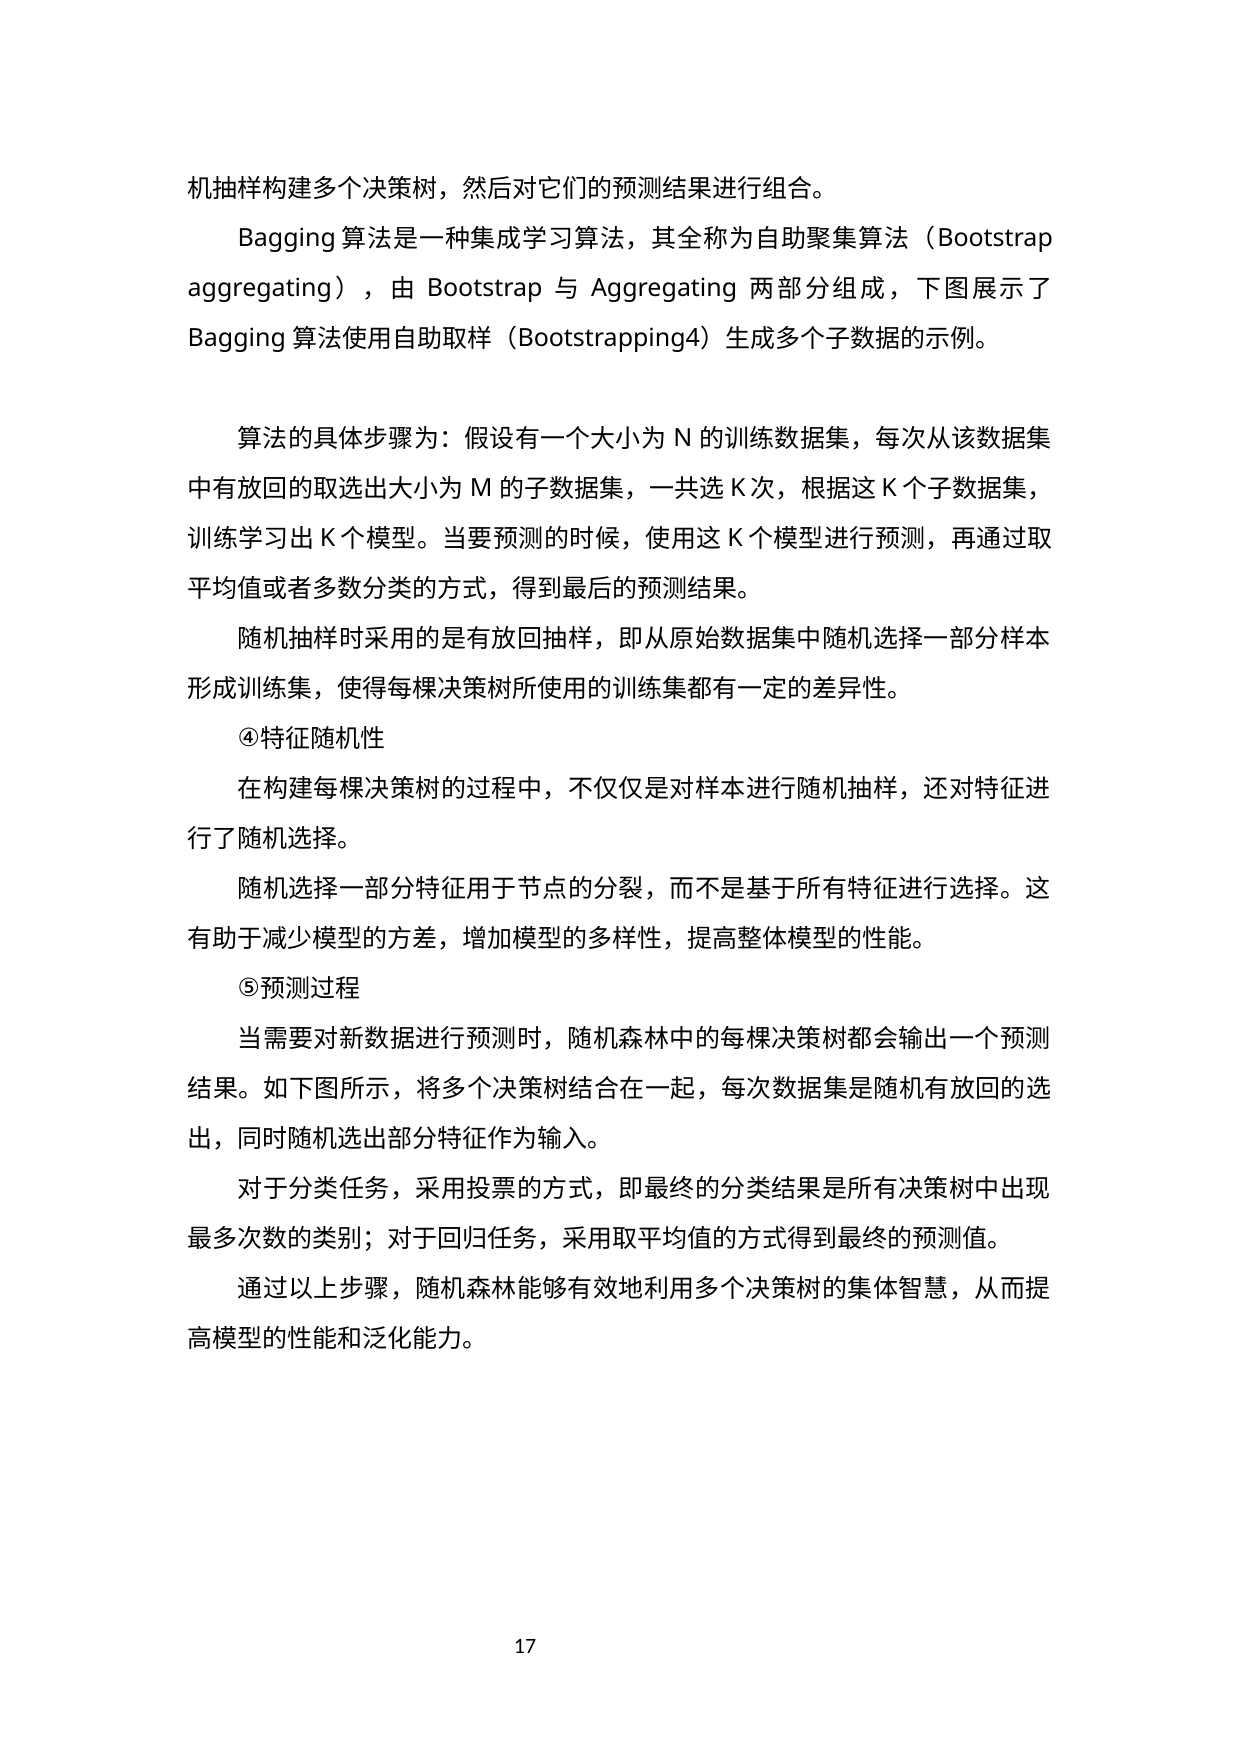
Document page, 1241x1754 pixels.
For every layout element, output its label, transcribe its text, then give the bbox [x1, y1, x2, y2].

text 在构建每棵决策树的过程中，不仅仅是对样本进行随机抽样，还对特征进行了随机选择。 [187, 762, 1053, 862]
text 算法的具体步骤为：假设有一个大小为 N 的训练数据集，每次从该数据集中有放回的取选出大小为 M 的子数据集，一共选K次，根据这K个子数据集，训练学习出K个模型。当要预测的时候，使用这K个模型进行预测，再通过取平均值或者多数分类的方式，得到最后的预测结果。 [187, 412, 1053, 612]
text 通过以上步骤，随机森林能够有效地利用多个决策树的集体智慧，从而提高模型的性能和泛化能力。 [187, 1262, 1053, 1362]
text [187, 162, 1053, 212]
text 随机抽样时采用的是有放回抽样，即从原始数据集中随机选择一部分样本形成训练集，使得每棵决策树所使用的训练集都有一定的差异性。 [187, 612, 1053, 712]
text Bagging算法是一种集成学习算法，其全称为自助聚集算法（Bootstrap aggregating），由 Bootstrap 与 Aggregating 两部分组成，下图展示了Bagging 算法使用自助取样（Bootstrapping4）生成多个子数据的示例。 [187, 212, 1053, 362]
text 对于分类任务，采用投票的方式，即最终的分类结果是所有决策树中出现最多次数的类别；对于回归任务，采用取平均值的方式得到最终的预测值。 [187, 1162, 1053, 1262]
text 当需要对新数据进行预测时，随机森林中的每棵决策树都会输出一个预测结果。如下图所示，将多个决策树结合在一起，每次数据集是随机有放回的选出，同时随机选出部分特征作为输入。 [187, 1012, 1053, 1162]
text ⑤预测过程 [187, 962, 1053, 1012]
text ④特征随机性 [187, 712, 1053, 762]
text 随机选择一部分特征用于节点的分裂，而不是基于所有特征进行选择。这有助于减少模型的方差，增加模型的多样性，提高整体模型的性能。 [187, 862, 1053, 962]
